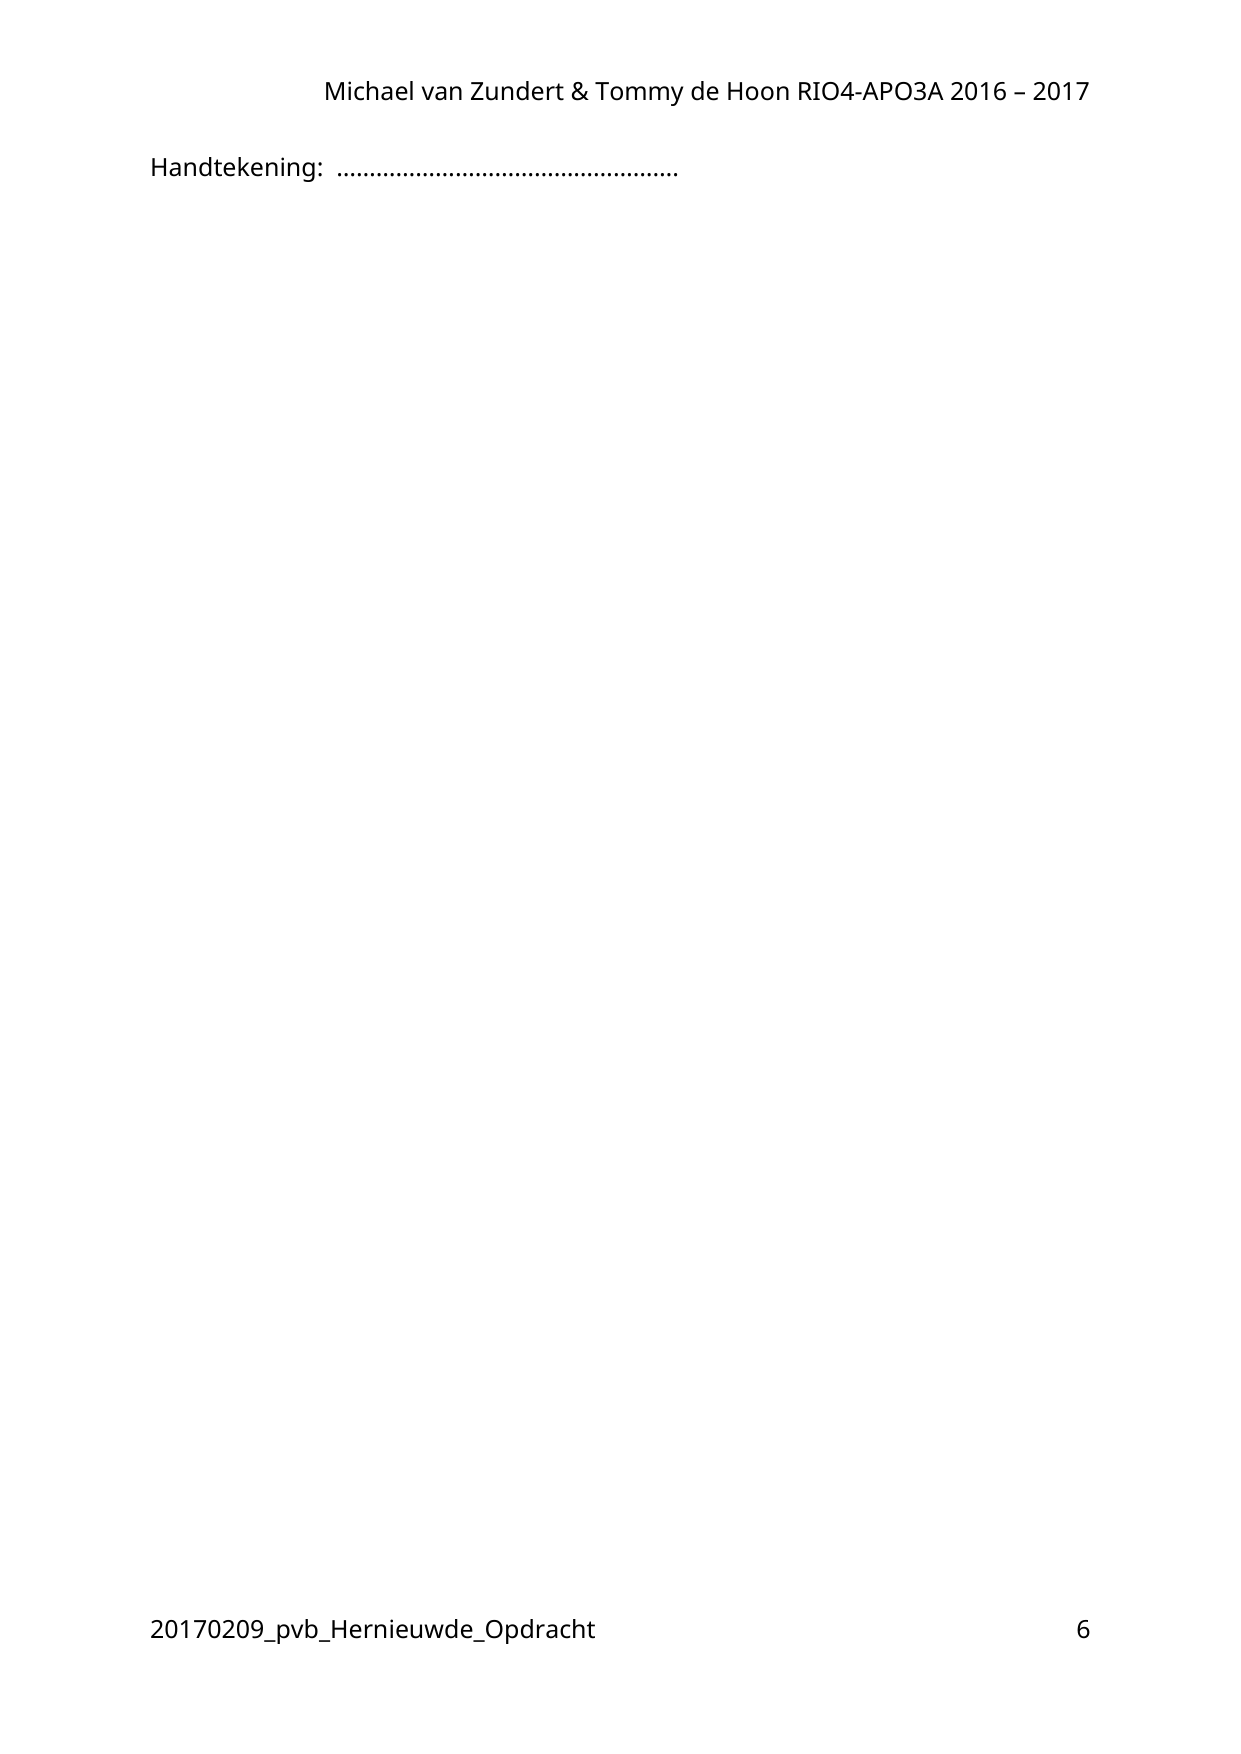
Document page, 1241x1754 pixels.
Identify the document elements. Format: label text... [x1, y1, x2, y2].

text Handtekening: ……………………………………………. [150, 150, 1090, 184]
